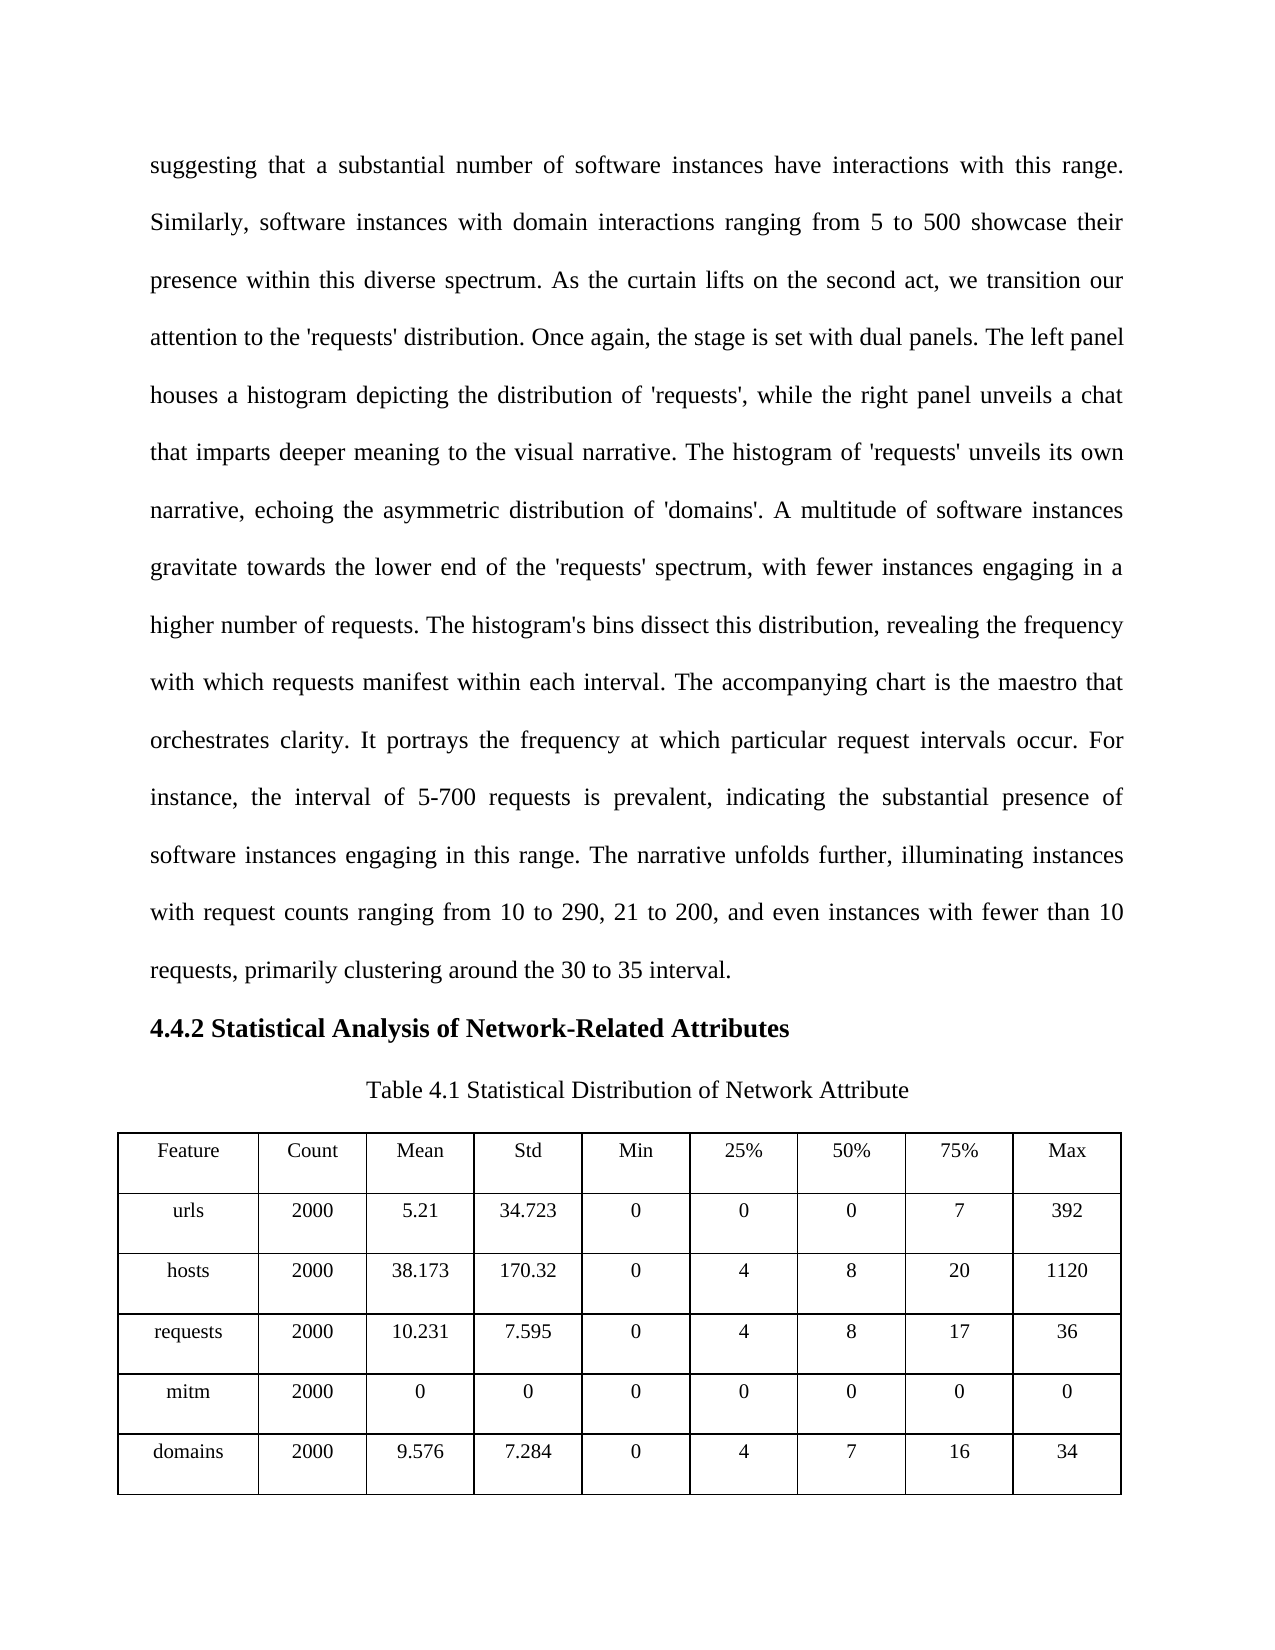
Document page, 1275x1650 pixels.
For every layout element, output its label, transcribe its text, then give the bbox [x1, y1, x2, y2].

table_cell 5.21 [367, 1194, 473, 1253]
table_cell 0 [691, 1375, 797, 1433]
table_cell 1120 [1014, 1254, 1120, 1313]
table_cell 392 [1014, 1194, 1120, 1253]
table_header 50% [798, 1134, 905, 1192]
table_header Max [1014, 1134, 1120, 1192]
table_cell 9.576 [367, 1435, 473, 1493]
table_cell 0 [583, 1375, 689, 1433]
table_header Std [475, 1134, 581, 1192]
table_header Feature [119, 1134, 258, 1192]
table_cell 4 [691, 1315, 797, 1373]
table_cell 34 [1014, 1435, 1120, 1493]
table_cell 0 [798, 1194, 905, 1253]
table_cell 0 [1014, 1375, 1120, 1433]
table_cell 0 [583, 1315, 689, 1373]
table_cell 2000 [259, 1435, 366, 1493]
table_cell 2000 [259, 1194, 366, 1253]
table_cell requests [119, 1315, 258, 1373]
table_cell 17 [906, 1315, 1012, 1373]
table_cell 170.32 [475, 1254, 581, 1313]
table_cell 0 [367, 1375, 473, 1433]
table_cell 2000 [259, 1254, 366, 1313]
table_cell 36 [1014, 1315, 1120, 1373]
table_cell 7 [798, 1435, 905, 1493]
table_cell 7.284 [475, 1435, 581, 1493]
table_cell 8 [798, 1254, 905, 1313]
table_header Count [259, 1134, 366, 1192]
table_header Mean [367, 1134, 473, 1192]
table_cell hosts [119, 1254, 258, 1313]
table_header 75% [906, 1134, 1012, 1192]
table_cell 7 [906, 1194, 1012, 1253]
table_cell 10.231 [367, 1315, 473, 1373]
table_cell 16 [906, 1435, 1012, 1493]
table_cell urls [119, 1194, 258, 1253]
table_cell 0 [691, 1194, 797, 1253]
table_header 25% [691, 1134, 797, 1192]
table_cell 2000 [259, 1315, 366, 1373]
table_cell 0 [906, 1375, 1012, 1433]
table_cell 20 [906, 1254, 1012, 1313]
table_cell 4 [691, 1254, 797, 1313]
table_cell 34.723 [475, 1194, 581, 1253]
table_cell 7.595 [475, 1315, 581, 1373]
table_header Min [583, 1134, 689, 1192]
table_cell 38.173 [367, 1254, 473, 1313]
table_cell 0 [475, 1375, 581, 1433]
table_cell 0 [583, 1254, 689, 1313]
table_cell 8 [798, 1315, 905, 1373]
table_cell domains [119, 1435, 258, 1493]
table_cell 2000 [259, 1375, 366, 1433]
table_cell 0 [798, 1375, 905, 1433]
table_cell 0 [583, 1194, 689, 1253]
table_cell 0 [583, 1435, 689, 1493]
table_cell 4 [691, 1435, 797, 1493]
text 4.4.2 Statistical Analysis of Network-Related Attributes [150, 1012, 1125, 1044]
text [150, 150, 1125, 984]
text Table 4.1 Statistical Distribution of Network Attribute [150, 1075, 1125, 1103]
table_cell mitm [119, 1375, 258, 1433]
